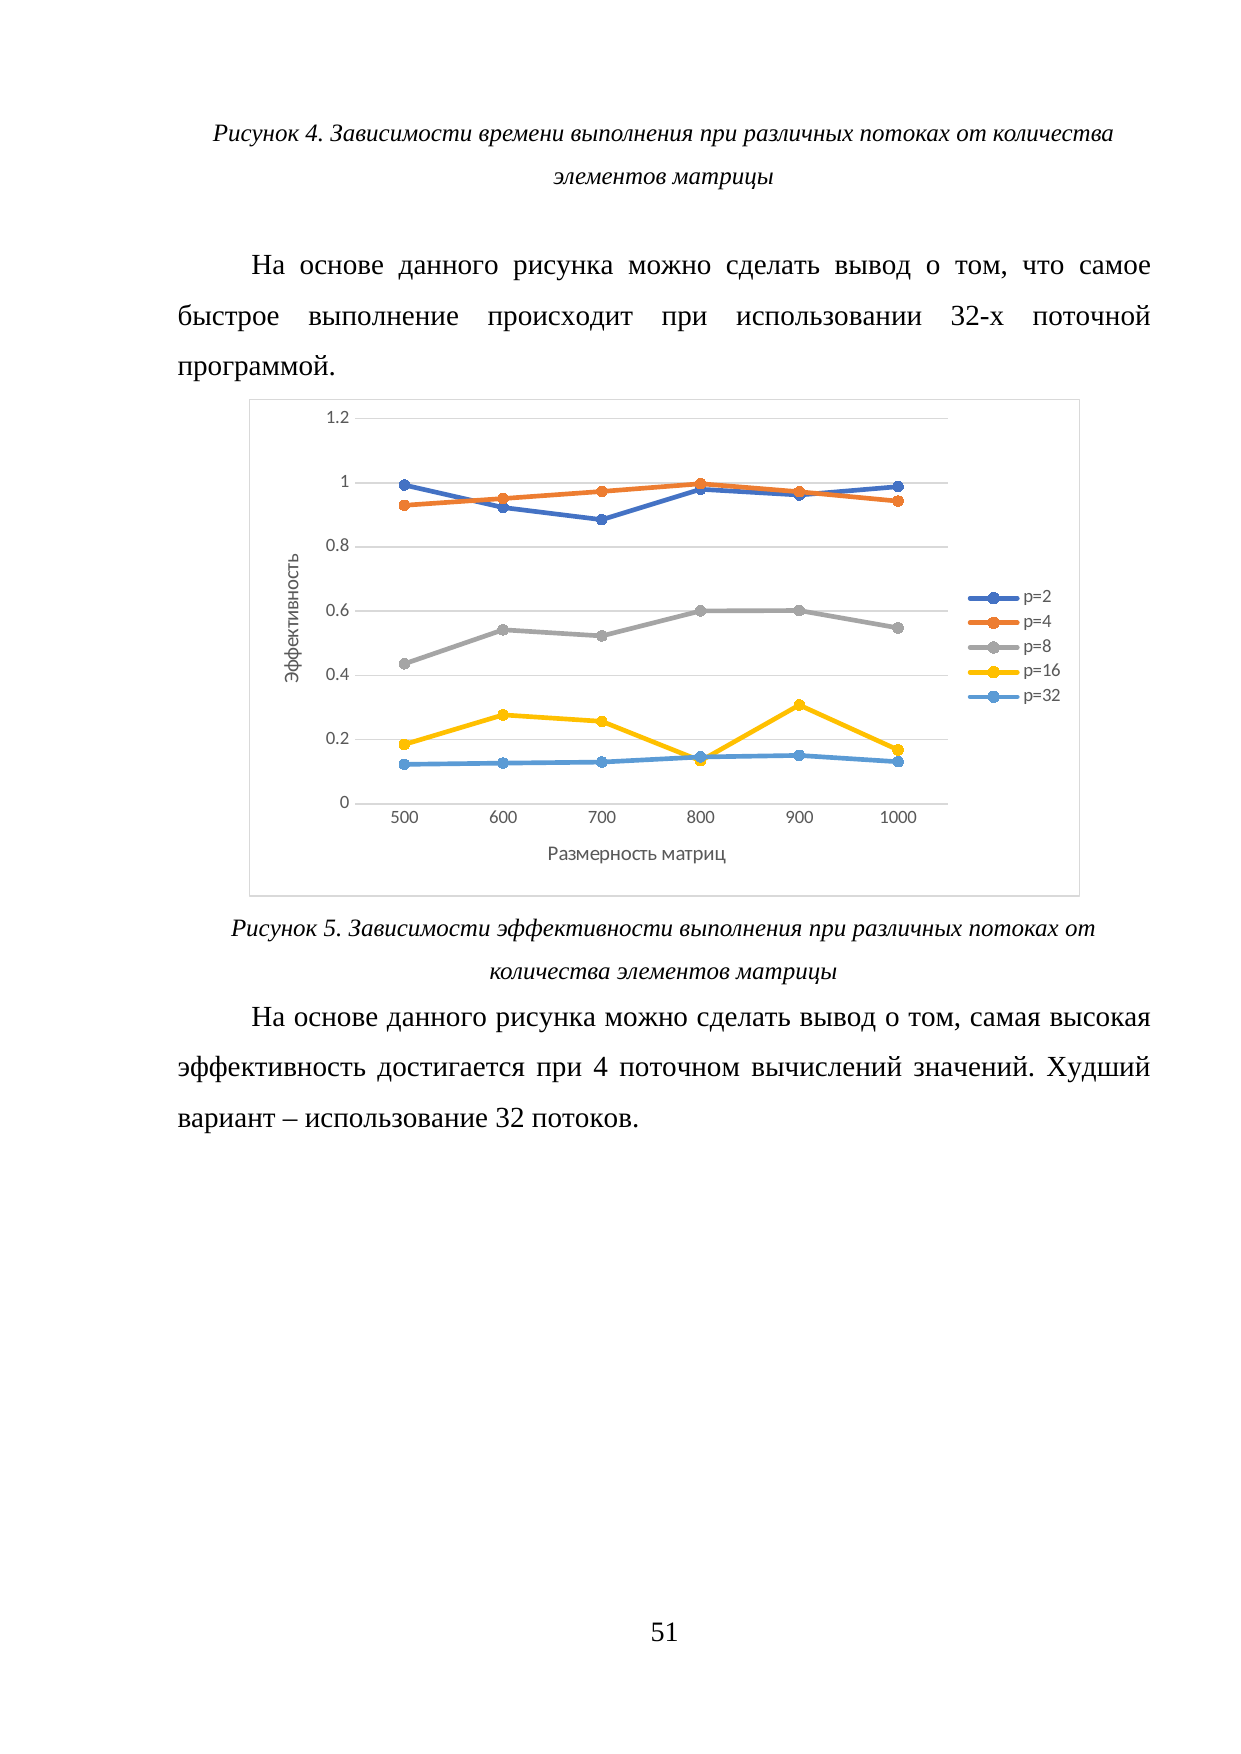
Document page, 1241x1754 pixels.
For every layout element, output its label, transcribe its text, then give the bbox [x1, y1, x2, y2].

text На основе данного рисунка можно сделать вывод о том, что самое быстрое выполнение происходит при использовании 32-х поточной программой. [177, 247, 1152, 382]
text На основе данного рисунка можно сделать вывод о том, самая высокая эффективность достигается при 4 поточном вычислений значений. Худший вариант – использование 32 потоков. [177, 999, 1152, 1133]
text Рисунок 4. Зависимости времени выполнения при различных потоках от количества элементов матрицы [177, 118, 1152, 190]
text Рисунок 5. Зависимости эффективности выполнения при различных потоках от количества элементов матрицы [177, 913, 1152, 985]
